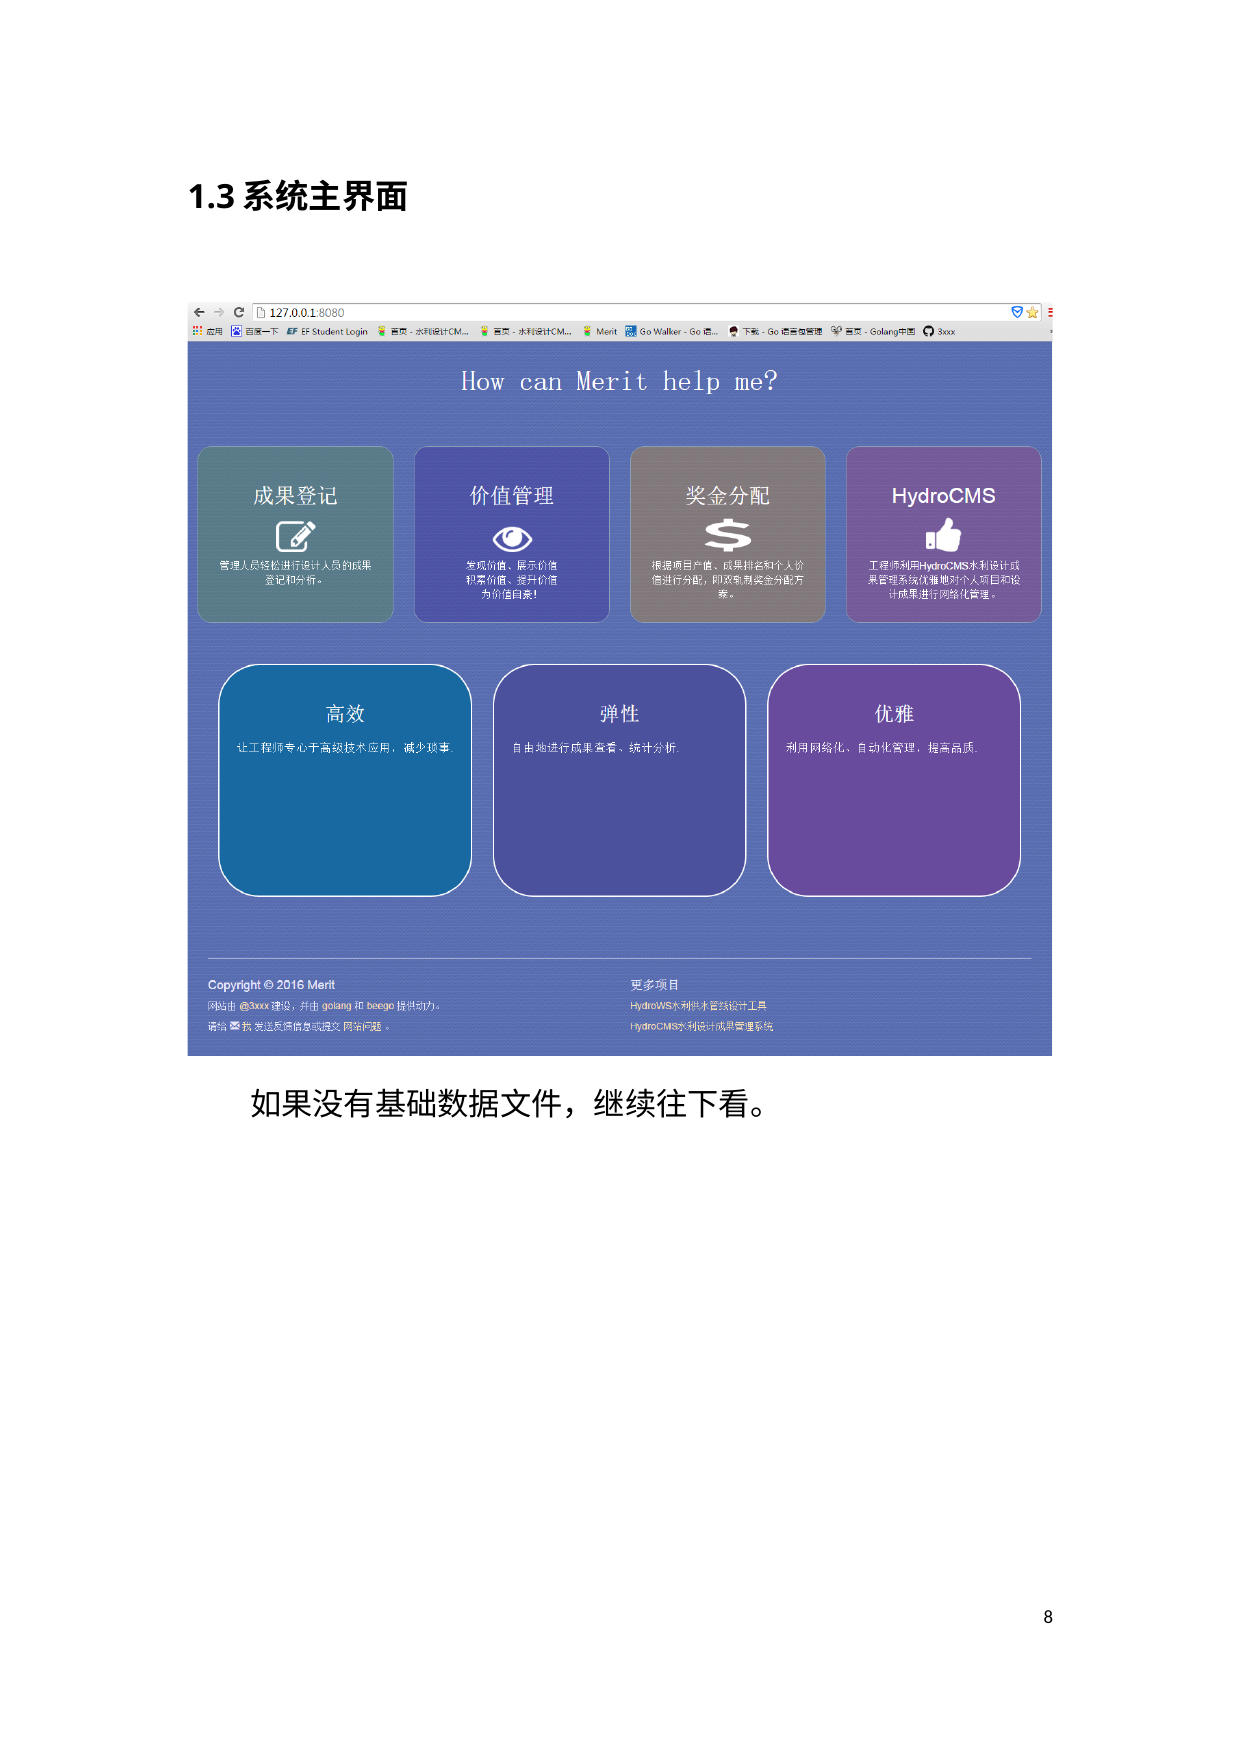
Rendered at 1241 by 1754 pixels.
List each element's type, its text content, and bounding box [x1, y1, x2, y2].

picture [187, 302, 1053, 1056]
subtitle 1.3系统主界面 [187, 162, 1053, 227]
text 如果没有基础数据文件，继续往下看。 [187, 1069, 1053, 1134]
